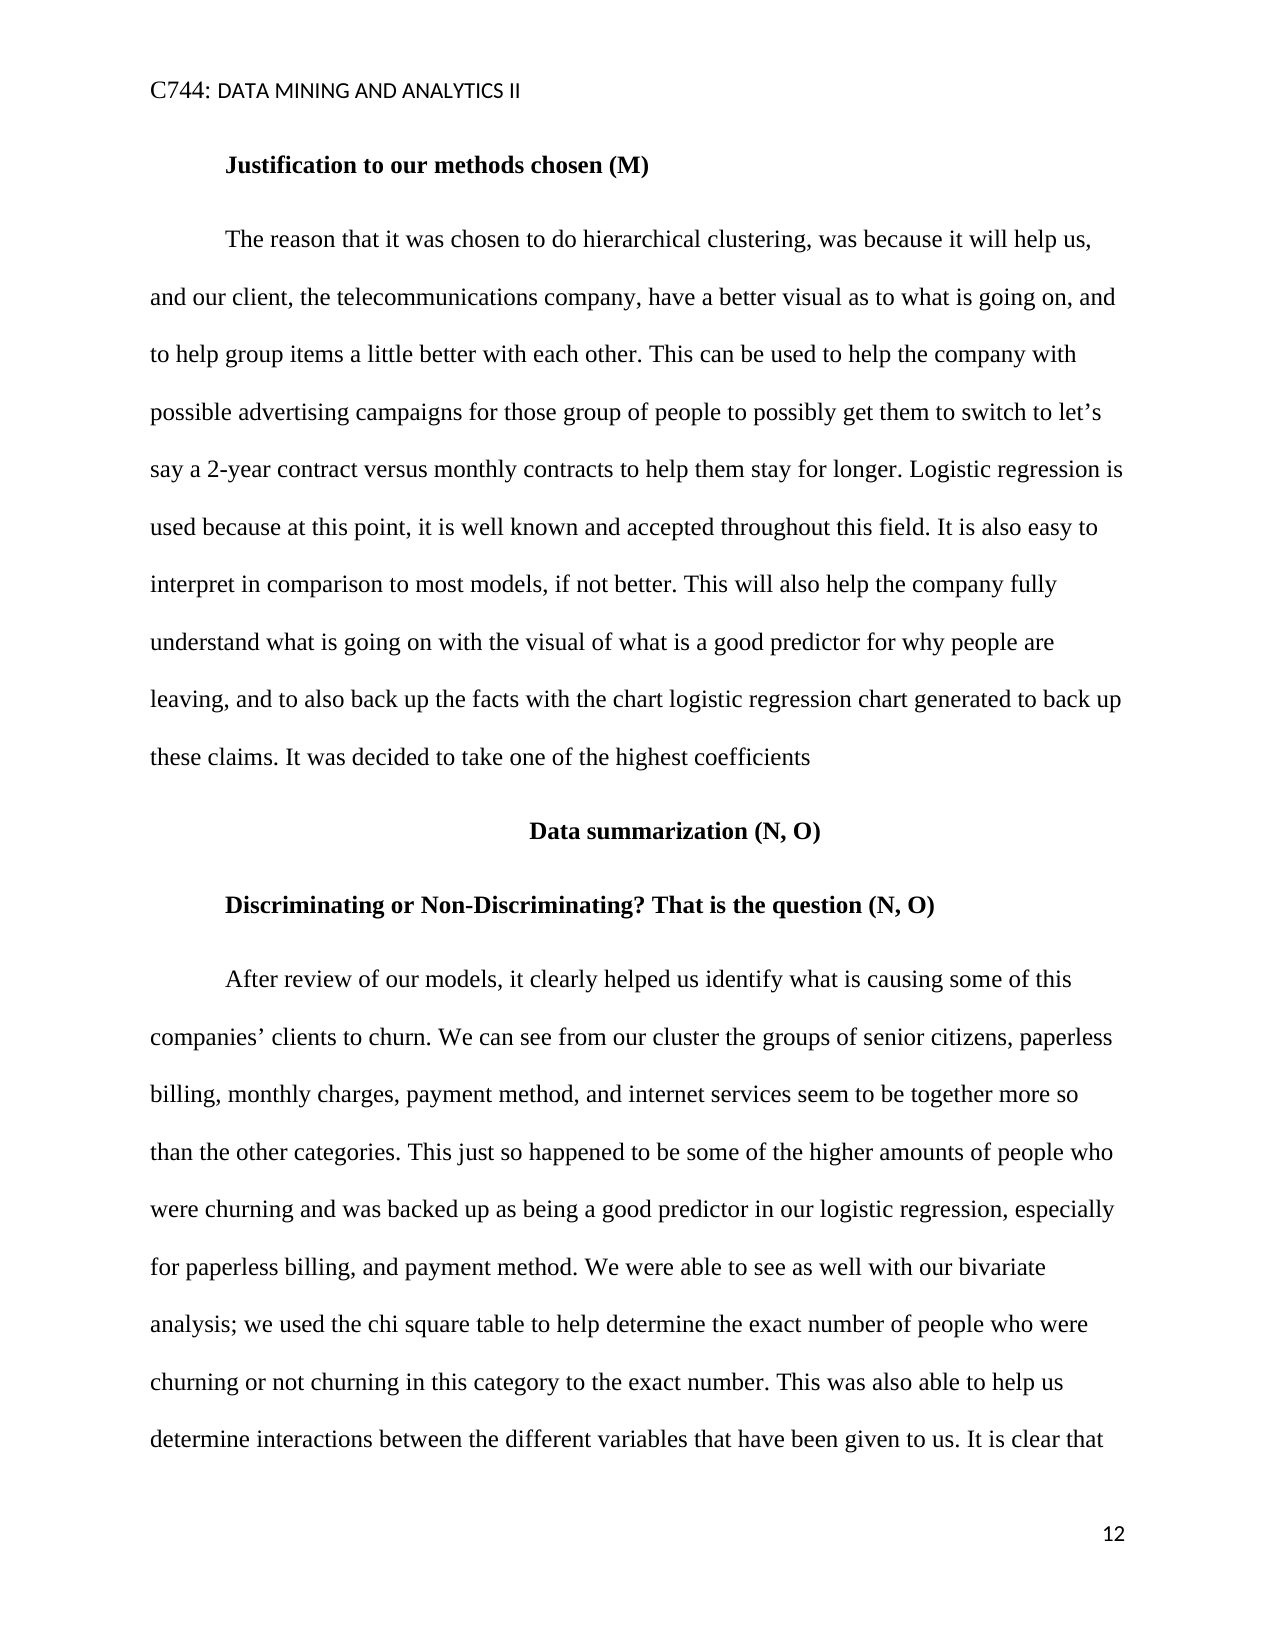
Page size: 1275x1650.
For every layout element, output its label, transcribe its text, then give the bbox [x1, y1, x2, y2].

text Data summarization (N, O) [150, 816, 1125, 844]
text Discriminating or Non-Discriminating? That is the question (N, O) [150, 890, 1125, 919]
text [150, 964, 1125, 1453]
text The reason that it was chosen to do hierarchical clustering, was because it will help us, and our client, the telecommunications company, have a better visual as to what is going on, and to help group items a little better with each other. This can be used to help the company with possible advertising campaigns for those group of people to possibly get them to switch to let’s say a 2-year contract versus monthly contracts to help them stay for longer. Logistic regression is used because at this point, it is well known and accepted throughout this field. It is also easy to interpret in comparison to most models, if not better. This will also help the company fully understand what is going on with the visual of what is a good predictor for why people are leaving, and to also back up the facts with the chart logistic regression chart generated to back up these claims. It was decided to take one of the highest coefficients [150, 224, 1125, 770]
text Justification to our methods chosen (M) [150, 150, 1125, 179]
